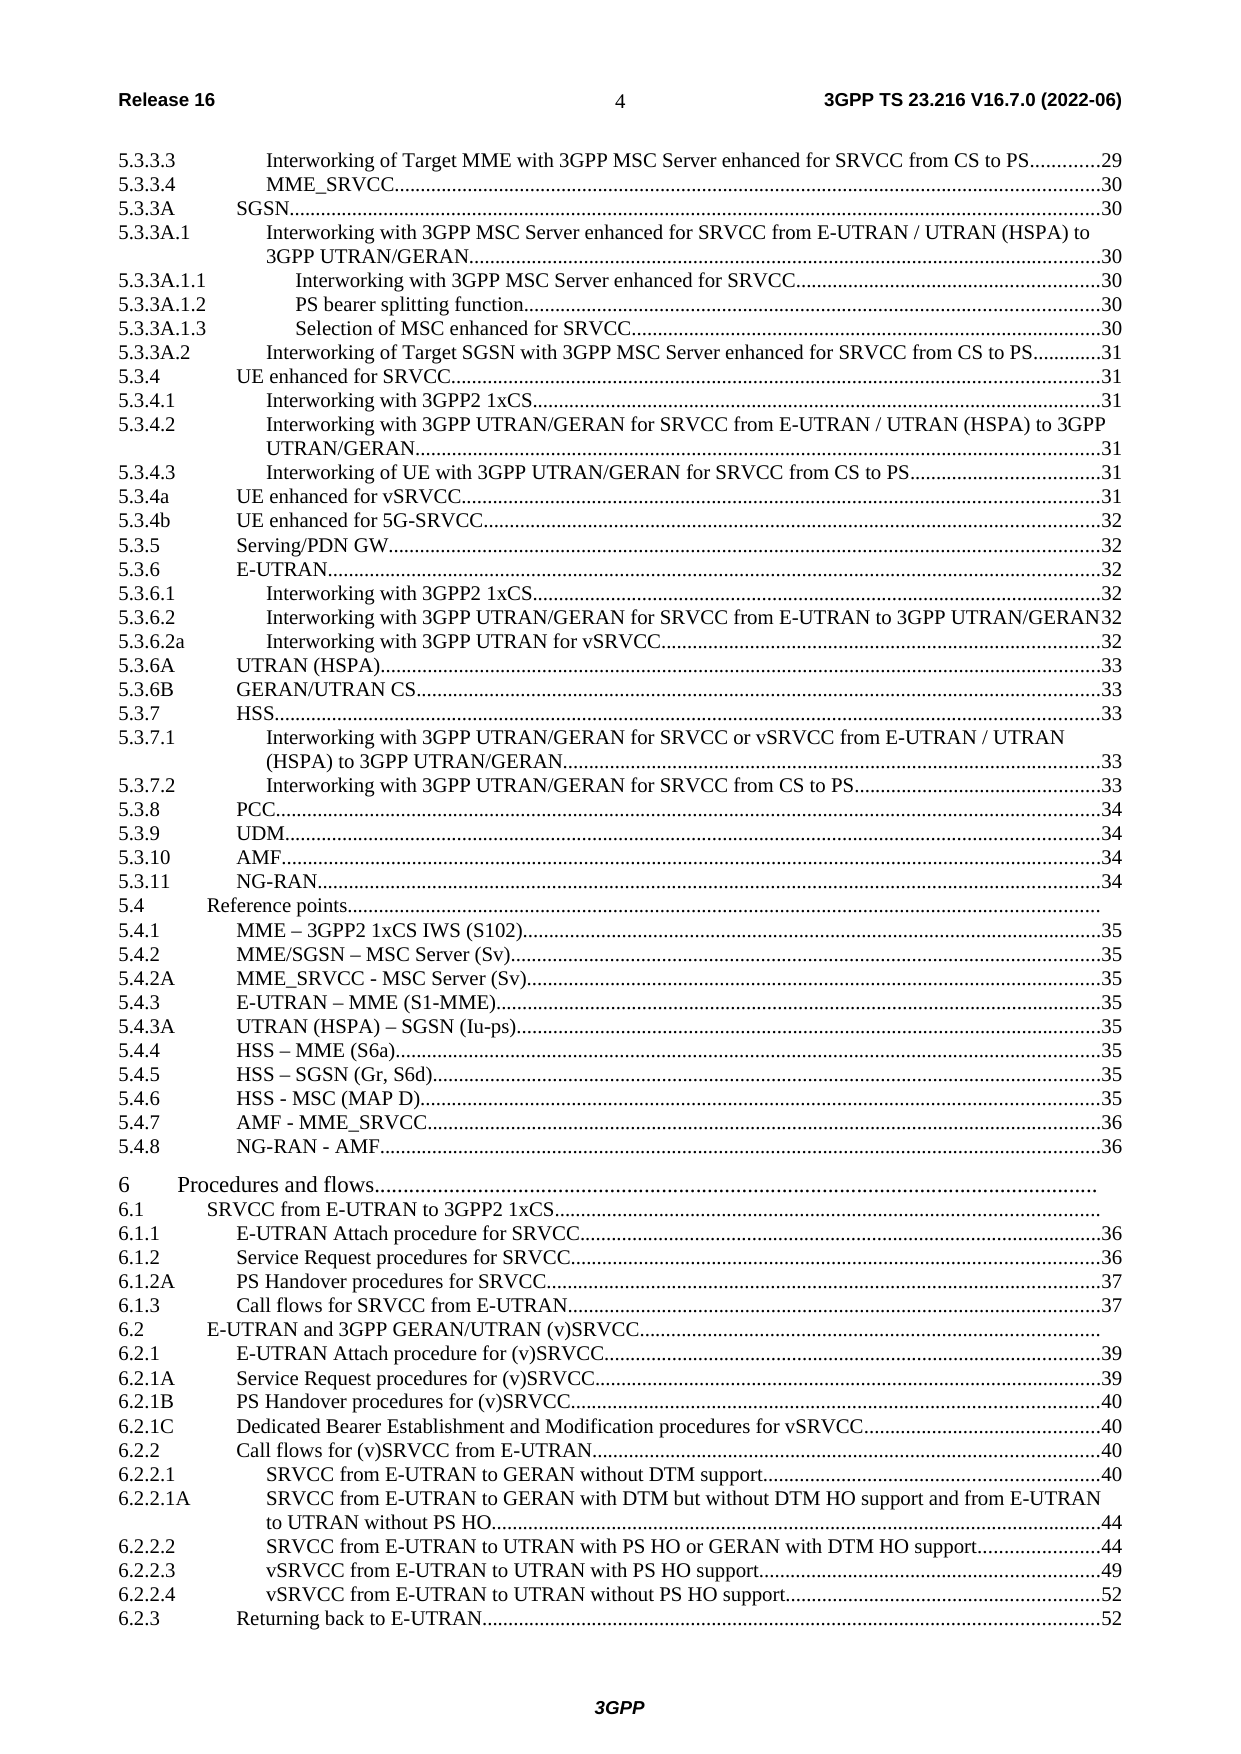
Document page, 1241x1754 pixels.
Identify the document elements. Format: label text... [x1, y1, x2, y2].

text 6.2.2.1 SRVCC from E-UTRAN to GERAN without DTM support 40 [118, 1462, 1122, 1486]
text 5.3.9 UDM 34 [118, 821, 1122, 845]
text 5.3.4b UE enhanced for 5G-SRVCC 32 [118, 508, 1122, 532]
text 6.1.3 Call flows for SRVCC from E-UTRAN 37 [118, 1293, 1122, 1317]
text 5.3.6.2a Interworking with 3GPP UTRAN for vSRVCC 32 [118, 629, 1122, 653]
text 5.3.3A.1.1 Interworking with 3GPP MSC Server enhanced for SRVCC 30 [118, 268, 1122, 292]
text 6.2.2 Call flows for (v)SRVCC from E-UTRAN 40 [118, 1438, 1122, 1462]
text 5.3.3.3 Interworking of Target MME with 3GPP MSC Server enhanced for SRVCC from CS to PS 29 [118, 147, 1122, 172]
text 5.3.8 PCC 34 [118, 797, 1122, 821]
text 5.4.7 AMF - MME_SRVCC 36 [118, 1110, 1122, 1134]
text 5.4.4 HSS – MME (S6a) 35 [118, 1038, 1122, 1062]
text 5.4.8 NG-RAN - AMF 36 [118, 1134, 1122, 1158]
text 5.3.3A.1.3 Selection of MSC enhanced for SRVCC 30 [118, 316, 1122, 340]
text 6 Procedures and flows 36 [118, 1171, 1078, 1197]
text 5.3.5 Serving/PDN GW 32 [118, 532, 1122, 557]
text 5.3.3A.1.2 PS bearer splitting function 30 [118, 292, 1122, 316]
text 6.2.2.2 SRVCC from E-UTRAN to UTRAN with PS HO or GERAN with DTM HO support 44 [118, 1534, 1122, 1558]
text 6.1.1 E-UTRAN Attach procedure for SRVCC 36 [118, 1221, 1122, 1245]
text 6.2.2.4 vSRVCC from E-UTRAN to UTRAN without PS HO support 52 [118, 1582, 1122, 1606]
text 5.3.7.2 Interworking with 3GPP UTRAN/GERAN for SRVCC from CS to PS 33 [118, 773, 1122, 797]
text 5.4.6 HSS - MSC (MAP D) 35 [118, 1086, 1122, 1110]
text 5.3.6 E-UTRAN 32 [118, 557, 1122, 581]
text 5.3.3A SGSN 30 [118, 196, 1122, 220]
text 6.2.1C Dedicated Bearer Establishment and Modification procedures for vSRVCC 40 [118, 1413, 1122, 1438]
text 5.3.6A UTRAN (HSPA) 33 [118, 653, 1122, 677]
text 5.3.4.2 Interworking with 3GPP UTRAN/GERAN for SRVCC from E-UTRAN / UTRAN (HSPA) to 3GPP UTRAN/GERAN 31 [118, 412, 1122, 460]
text 6.2.2.3 vSRVCC from E-UTRAN to UTRAN with PS HO support 49 [118, 1558, 1122, 1582]
text 6.1.2A PS Handover procedures for SRVCC 37 [118, 1269, 1122, 1293]
text 5.3.7 HSS 33 [118, 701, 1122, 725]
text 5.3.10 AMF 34 [118, 845, 1122, 869]
text 6.2.1B PS Handover procedures for (v)SRVCC 40 [118, 1389, 1122, 1413]
text 6.2.1A Service Request procedures for (v)SRVCC 39 [118, 1365, 1122, 1389]
text 5.4.3 E-UTRAN – MME (S1-MME) 35 [118, 990, 1122, 1014]
text 6.2.3 Returning back to E-UTRAN 52 [118, 1606, 1122, 1630]
text 5.3.6.1 Interworking with 3GPP2 1xCS 32 [118, 581, 1122, 605]
text 5.4.5 HSS – SGSN (Gr, S6d) 35 [118, 1062, 1122, 1086]
text 5.3.4a UE enhanced for vSRVCC 31 [118, 484, 1122, 508]
text 6.2.2.1A SRVCC from E-UTRAN to GERAN with DTM but without DTM HO support and from E-UTRAN to UTRAN without PS HO 44 [118, 1486, 1122, 1534]
text 5.4 Reference points 35 [118, 893, 1078, 917]
text 5.3.3.4 MME_SRVCC 30 [118, 172, 1122, 196]
text 5.4.2 MME/SGSN – MSC Server (Sv) 35 [118, 942, 1122, 966]
text 5.3.6B GERAN/UTRAN CS 33 [118, 677, 1122, 701]
text 5.3.3A.1 Interworking with 3GPP MSC Server enhanced for SRVCC from E-UTRAN / UTRAN (HSPA) to 3GPP UTRAN/GERAN 30 [118, 220, 1122, 268]
text 6.2 E-UTRAN and 3GPP GERAN/UTRAN (v)SRVCC 39 [118, 1317, 1078, 1341]
text 5.4.3A UTRAN (HSPA) – SGSN (Iu-ps) 35 [118, 1014, 1122, 1038]
text 5.4.1 MME – 3GPP2 1xCS IWS (S102) 35 [118, 917, 1122, 942]
text 5.3.6.2 Interworking with 3GPP UTRAN/GERAN for SRVCC from E-UTRAN to 3GPP UTRAN/GERAN 32 [118, 605, 1122, 629]
text 5.3.11 NG-RAN 34 [118, 869, 1122, 893]
text 6.1.2 Service Request procedures for SRVCC 36 [118, 1245, 1122, 1269]
text 5.3.4 UE enhanced for SRVCC 31 [118, 364, 1122, 388]
text 6.1 SRVCC from E-UTRAN to 3GPP2 1xCS 36 [118, 1197, 1078, 1221]
text 5.3.4.1 Interworking with 3GPP2 1xCS 31 [118, 388, 1122, 412]
text 5.3.4.3 Interworking of UE with 3GPP UTRAN/GERAN for SRVCC from CS to PS 31 [118, 460, 1122, 484]
text 5.3.3A.2 Interworking of Target SGSN with 3GPP MSC Server enhanced for SRVCC from CS to PS 31 [118, 340, 1122, 364]
text 5.3.7.1 Interworking with 3GPP UTRAN/GERAN for SRVCC or vSRVCC from E-UTRAN / UTRAN (HSPA) to 3GPP UTRAN/GERAN 33 [118, 725, 1122, 773]
text 6.2.1 E-UTRAN Attach procedure for (v)SRVCC 39 [118, 1341, 1122, 1365]
text 5.4.2A MME_SRVCC - MSC Server (Sv) 35 [118, 966, 1122, 990]
